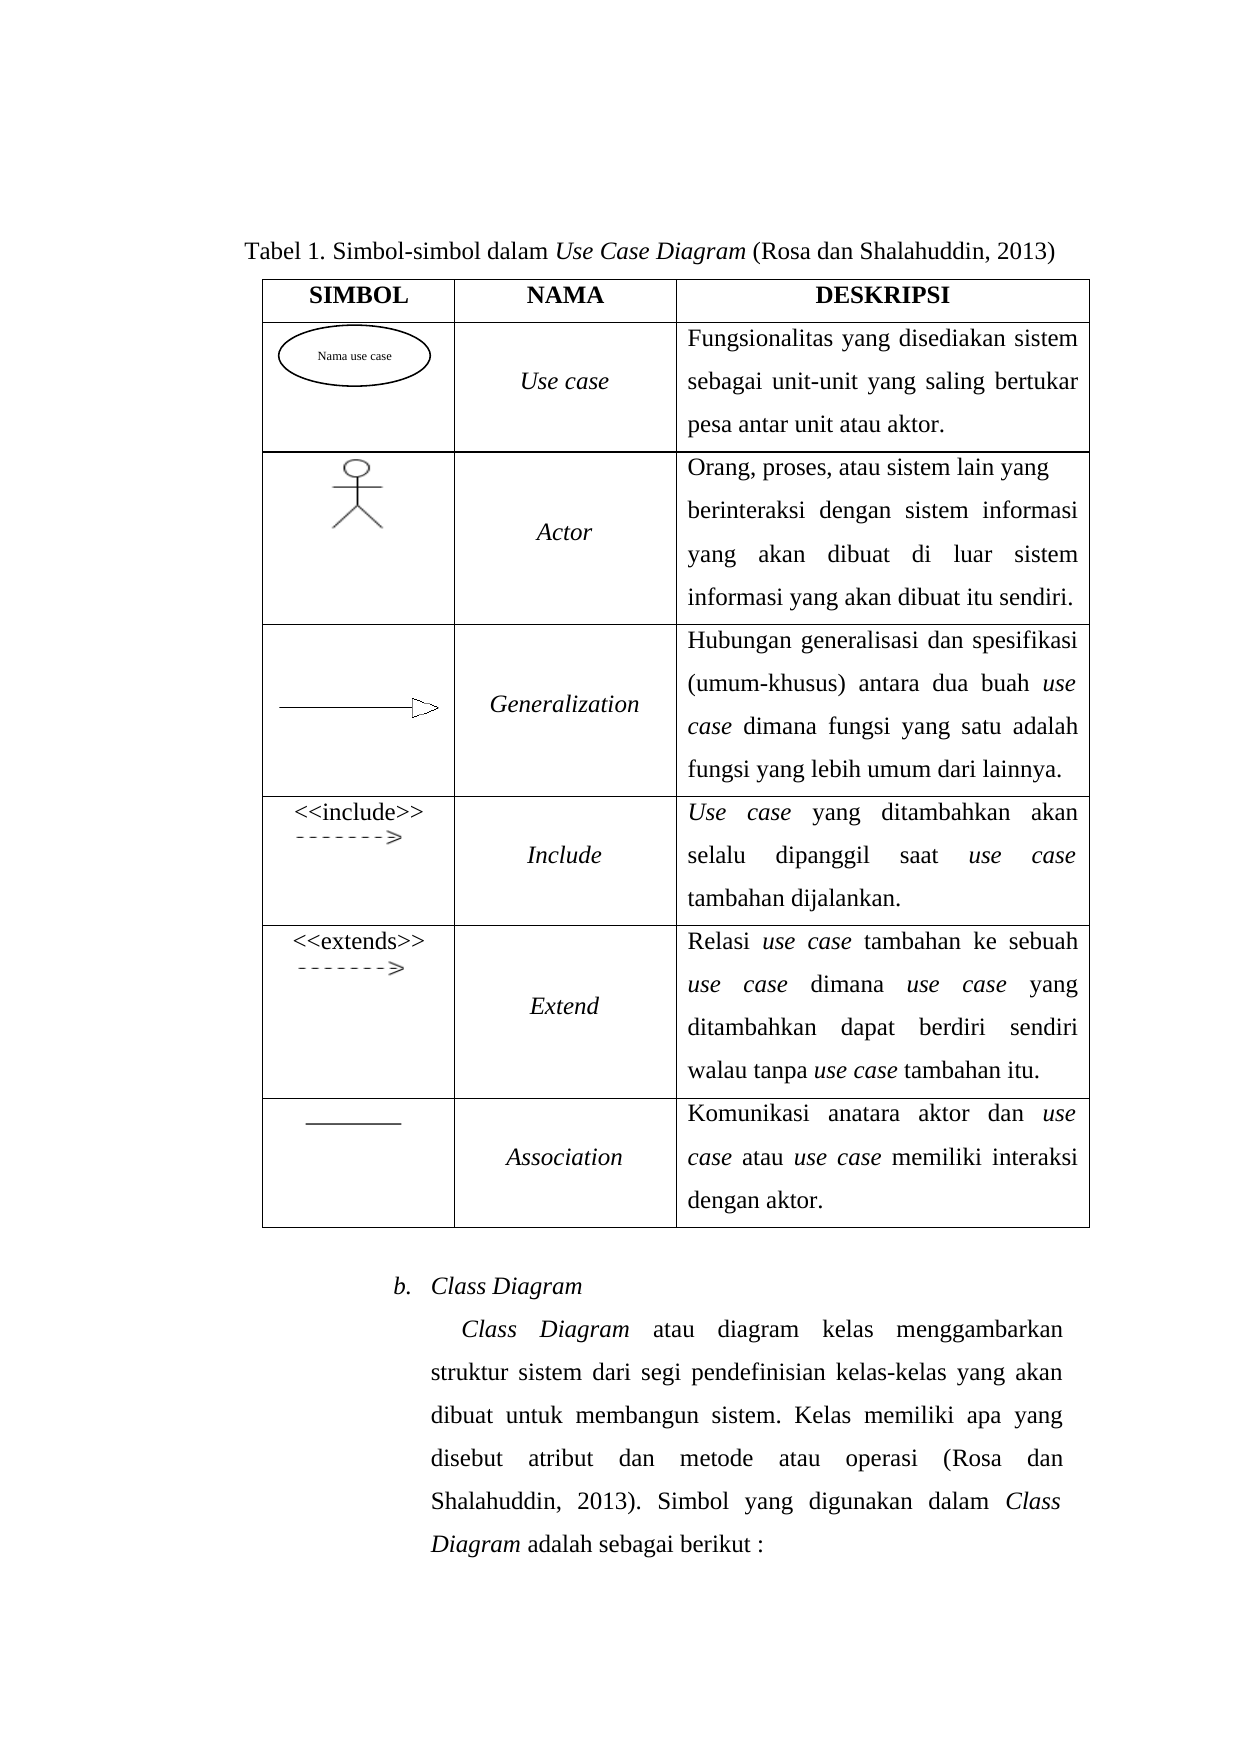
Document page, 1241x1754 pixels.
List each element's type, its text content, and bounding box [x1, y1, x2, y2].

picture [295, 823, 402, 855]
table_cell Relasi use case tambahan ke sebuah use case dimana use case yang ditambahkan dapat berdiri sendiri walau tanpa use case tambahan itu. [677, 926, 1089, 1097]
table_header NAMA [455, 280, 676, 322]
table_cell Komunikasi anatara aktor dan use case atau use case memiliki interaksi dengan aktor. [677, 1099, 1089, 1227]
table_cell Extend [455, 926, 676, 1097]
table_cell <<extends>> [263, 926, 454, 1097]
table_cell [263, 453, 454, 624]
picture [297, 954, 404, 986]
table_cell [263, 1099, 454, 1227]
table_header SIMBOL [263, 280, 454, 322]
table_cell [263, 625, 454, 796]
table_cell Actor [455, 453, 676, 624]
picture [305, 1103, 402, 1147]
picture [311, 456, 403, 541]
table_cell Fungsionalitas yang disediakan sistem sebagai unit-unit yang saling bertukar pesa antar unit atau aktor. [677, 323, 1089, 451]
table_cell Use case yang ditambahkan akan selalu dipanggil saat use case tambahan dijalankan. [677, 797, 1089, 925]
table_cell <<include>> [263, 797, 454, 925]
table_cell Hubungan generalisasi dan spesifikasi (umum-khusus) antara dua buah use case dimana fungsi yang satu adalah fungsi yang lebih umum dari lainnya. [677, 625, 1089, 796]
table_header DESKRIPSI [677, 280, 1089, 322]
list Class Diagram atau diagram kelas menggambarkan struktur sistem dari segi pendefinisian kelas-kelas yang akan dibuat untuk membangun sistem. Kelas memiliki apa yang disebut atribut dan metode atau operasi (Rosa dan Shalahuddin, 2013). Simbol yang digunakan dalam Class Diagram adalah sebagai berikut : [431, 1314, 1063, 1558]
table_cell Include [455, 797, 676, 925]
table_cell [263, 323, 454, 451]
table_cell Generalization [455, 625, 676, 796]
table_cell Use case [455, 323, 676, 451]
table_cell Orang, proses, atau sistem lain yang berinteraksi dengan sistem informasi yang akan dibuat di luar sistem informasi yang akan dibuat itu sendiri. [677, 453, 1089, 624]
list Class Diagram [393, 1271, 1063, 1299]
text Tabel 1. Simbol-simbol dalam Use Case Diagram (Rosa dan Shalahuddin, 2013) [236, 236, 1063, 265]
table_cell Association [455, 1099, 676, 1227]
